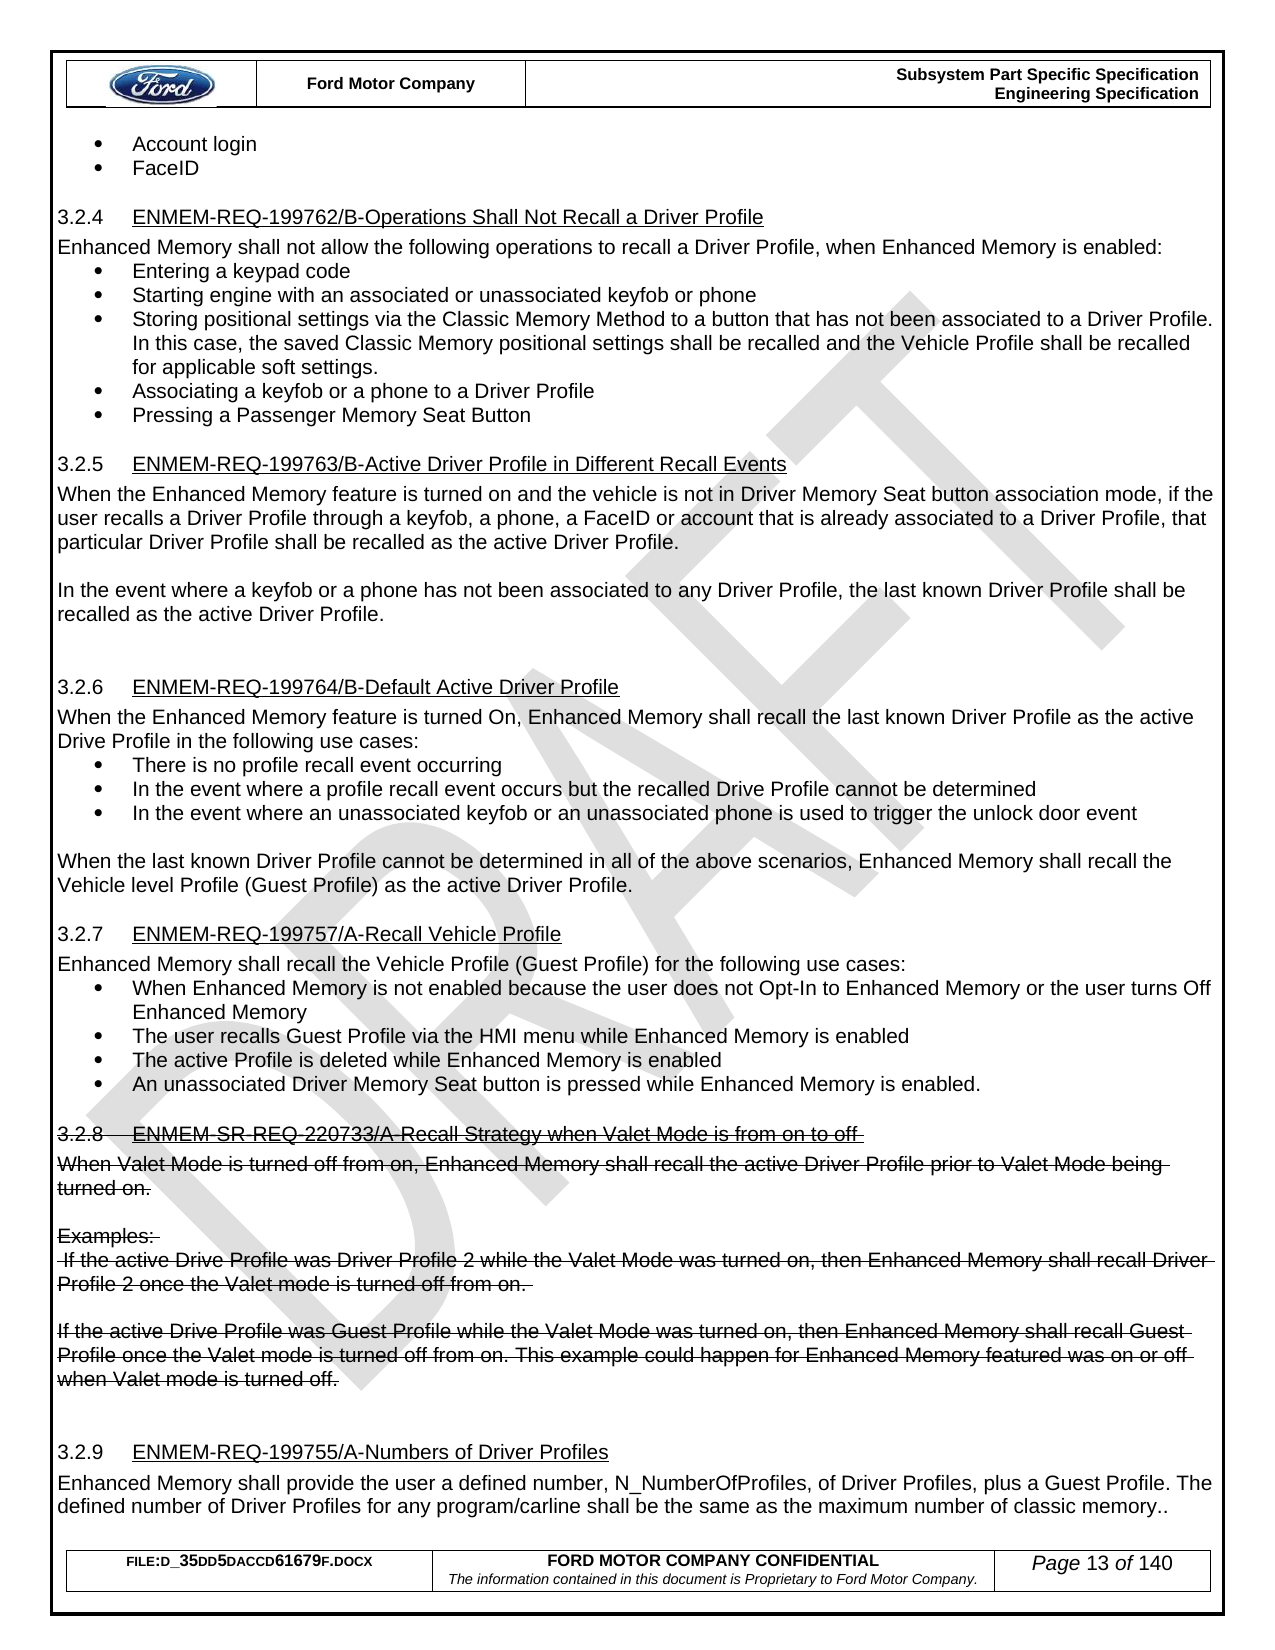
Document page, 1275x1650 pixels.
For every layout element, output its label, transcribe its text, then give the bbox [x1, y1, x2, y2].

text Enhanced Memory shall not allow the following operations to recall a Driver Profile, when Enhanced Memory is enabled: [57, 235, 1215, 259]
list In the event where a profile recall event occurs but the recalled Drive Profile cannot be determined [94, 777, 1215, 801]
list FaceID [94, 155, 1215, 179]
list An unassociated Driver Memory Seat button is pressed while Enhanced Memory is enabled. [94, 1072, 1215, 1096]
picture [105, 61, 217, 107]
list Associating a keyfob or a phone to a Driver Profile [94, 379, 1215, 403]
text In the event where a keyfob or a phone has not been associated to any Driver Profile, the last known Driver Profile shall be recalled as the active Driver Profile. [57, 578, 1215, 626]
text Enhanced Memory shall recall the Vehicle Profile (Guest Profile) for the following use cases: [57, 952, 1215, 976]
subtitle ENMEM-SR-REQ-220733/A-Recall Strategy when Valet Mode is from on to off [57, 1121, 1215, 1145]
list There is no profile recall event occurring [94, 753, 1215, 777]
text Enhanced Memory shall provide the user a defined number, N_NumberOfProfiles, of Driver Profiles, plus a Guest Profile. The defined number of Driver Profiles for any program/carline shall be the same as the maximum number of classic memory.. [57, 1470, 1215, 1518]
list Starting engine with an associated or unassociated keyfob or phone [94, 283, 1215, 307]
list When Enhanced Memory is not enabled because the user does not Opt-In to Enhanced Memory or the user turns Off Enhanced Memory [94, 976, 1215, 1024]
text If the active Drive Profile was Guest Profile while the Valet Mode was turned on, then Enhanced Memory shall recall Guest Profile once the Valet mode is turned off from on. This example could happen for Enhanced Memory featured was on or off when Valet mode is turned off. [57, 1319, 1215, 1391]
subtitle ENMEM-REQ-199762/B-Operations Shall Not Recall a Driver Profile [57, 204, 1215, 228]
subtitle ENMEM-REQ-199763/B-Active Driver Profile in Different Recall Events [57, 452, 1215, 476]
list Account login [94, 131, 1215, 155]
text When the Enhanced Memory feature is turned on and the vehicle is not in Driver Memory Seat button association mode, if the user recalls a Driver Profile through a keyfob, a phone, a FaceID or account that is already associated to a Driver Profile, that particular Driver Profile shall be recalled as the active Driver Profile. [57, 482, 1215, 554]
list Storing positional settings via the Classic Memory Method to a button that has not been associated to a Driver Profile. In this case, the saved Classic Memory positional settings shall be recalled and the Vehicle Profile shall be recalled for applicable soft settings. [94, 307, 1215, 379]
text If the active Drive Profile was Driver Profile 2 while the Valet Mode was turned on, then Enhanced Memory shall recall Driver Profile 2 once the Valet mode is turned off from on. [57, 1262, 1215, 1295]
text Examples: [57, 1223, 1215, 1247]
subtitle ENMEM-REQ-199764/B-Default Active Driver Profile [57, 675, 1215, 699]
text When Valet Mode is turned off from on, Enhanced Memory shall recall the active Driver Profile prior to Valet Mode being turned on. [57, 1152, 1215, 1199]
subtitle ENMEM-REQ-199755/A-Numbers of Driver Profiles [57, 1440, 1215, 1464]
text When the Enhanced Memory feature is turned On, Enhanced Memory shall recall the last known Driver Profile as the active Drive Profile in the following use cases: [57, 705, 1215, 753]
list Pressing a Passenger Memory Seat Button [94, 403, 1215, 427]
list Entering a keypad code [94, 259, 1215, 283]
list In the event where an unassociated keyfob or an unassociated phone is used to trigger the unlock door event [94, 801, 1215, 825]
text When the last known Driver Profile cannot be determined in all of the above scenarios, Enhanced Memory shall recall the Vehicle level Profile (Guest Profile) as the active Driver Profile. [57, 849, 1215, 897]
list The active Profile is deleted while Enhanced Memory is enabled [94, 1048, 1215, 1072]
list The user recalls Guest Profile via the HMI menu while Enhanced Memory is enabled [94, 1024, 1215, 1048]
subtitle ENMEM-REQ-199757/A-Recall Vehicle Profile [57, 922, 1215, 946]
text If the active Drive Profile was Driver Profile 2 while the Valet Mode was turned on, then Enhanced Memory shall recall Driver Profile 2 once the Valet mode is turned off from on. [57, 1247, 1215, 1261]
